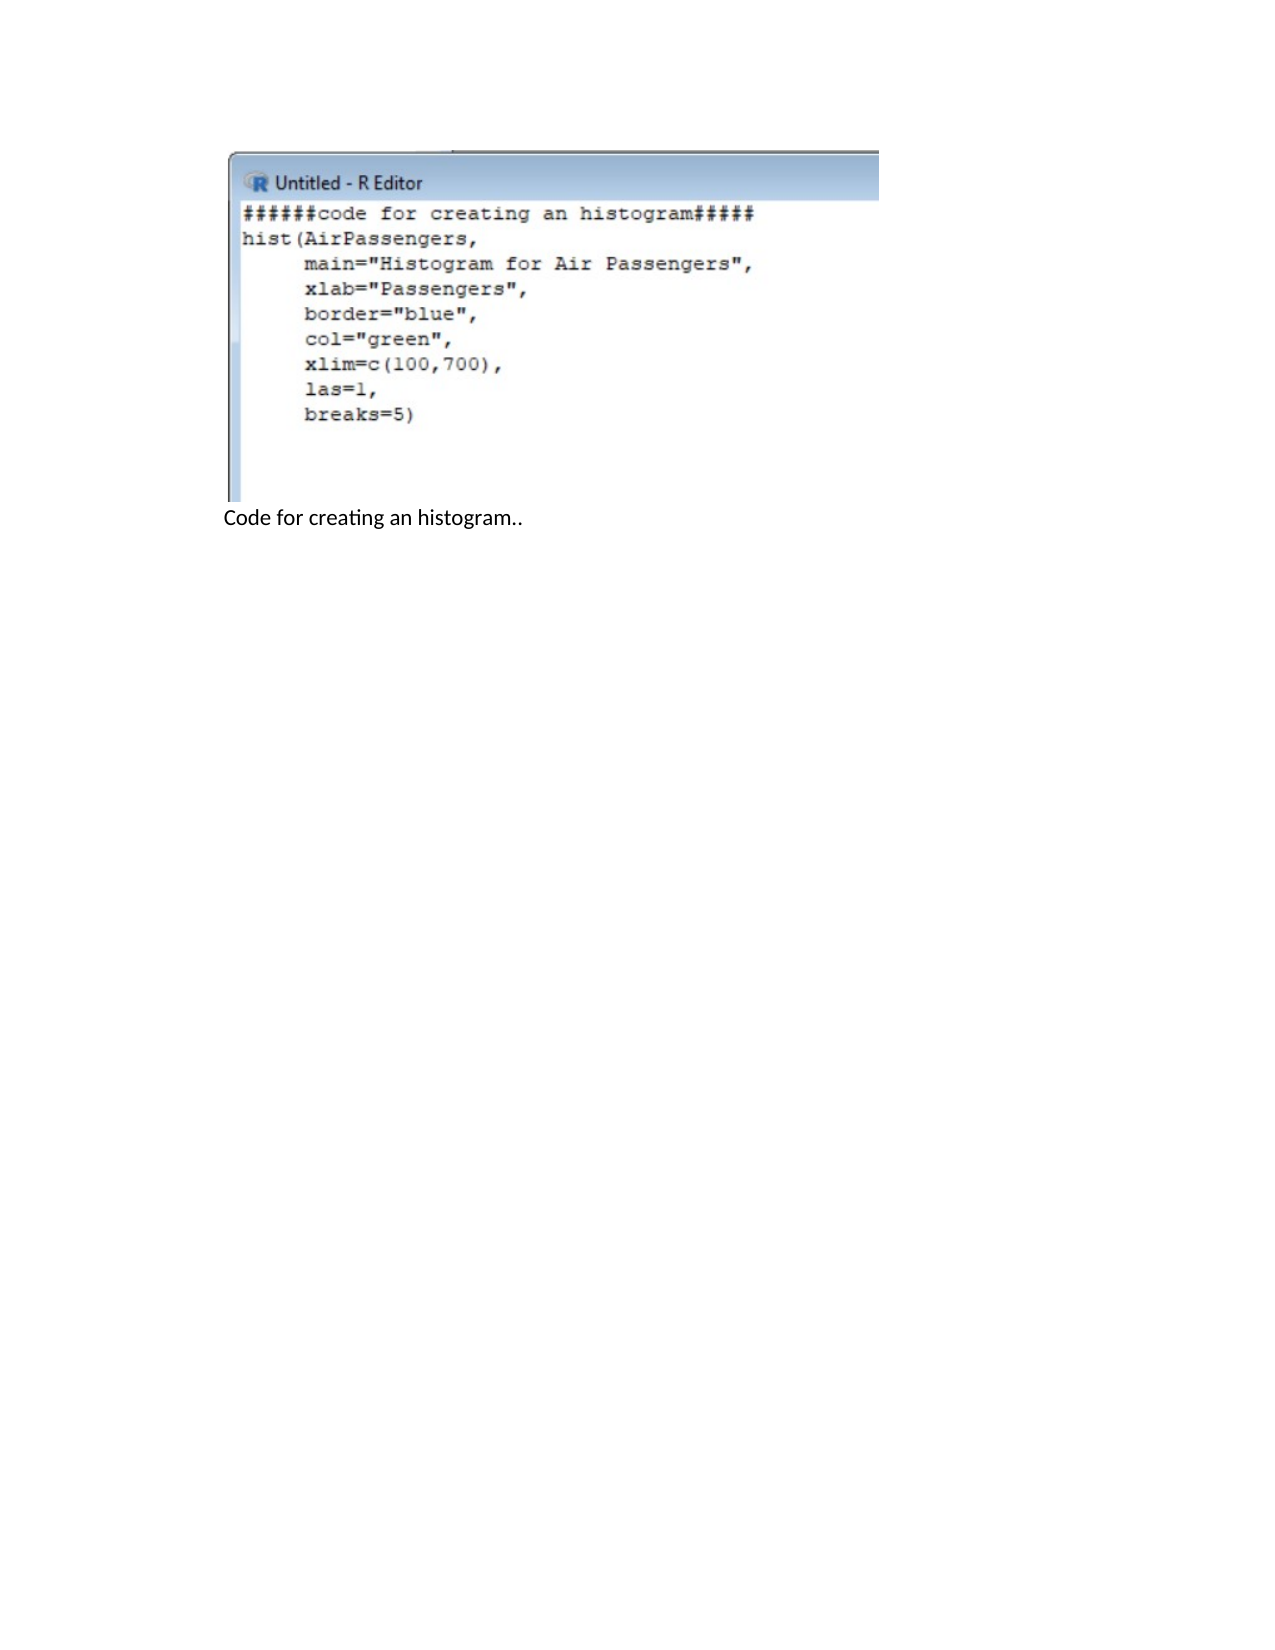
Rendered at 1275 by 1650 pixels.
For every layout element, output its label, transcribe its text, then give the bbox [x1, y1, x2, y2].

picture [227, 150, 879, 502]
text Code for creating an histogram.. [223, 503, 1206, 531]
